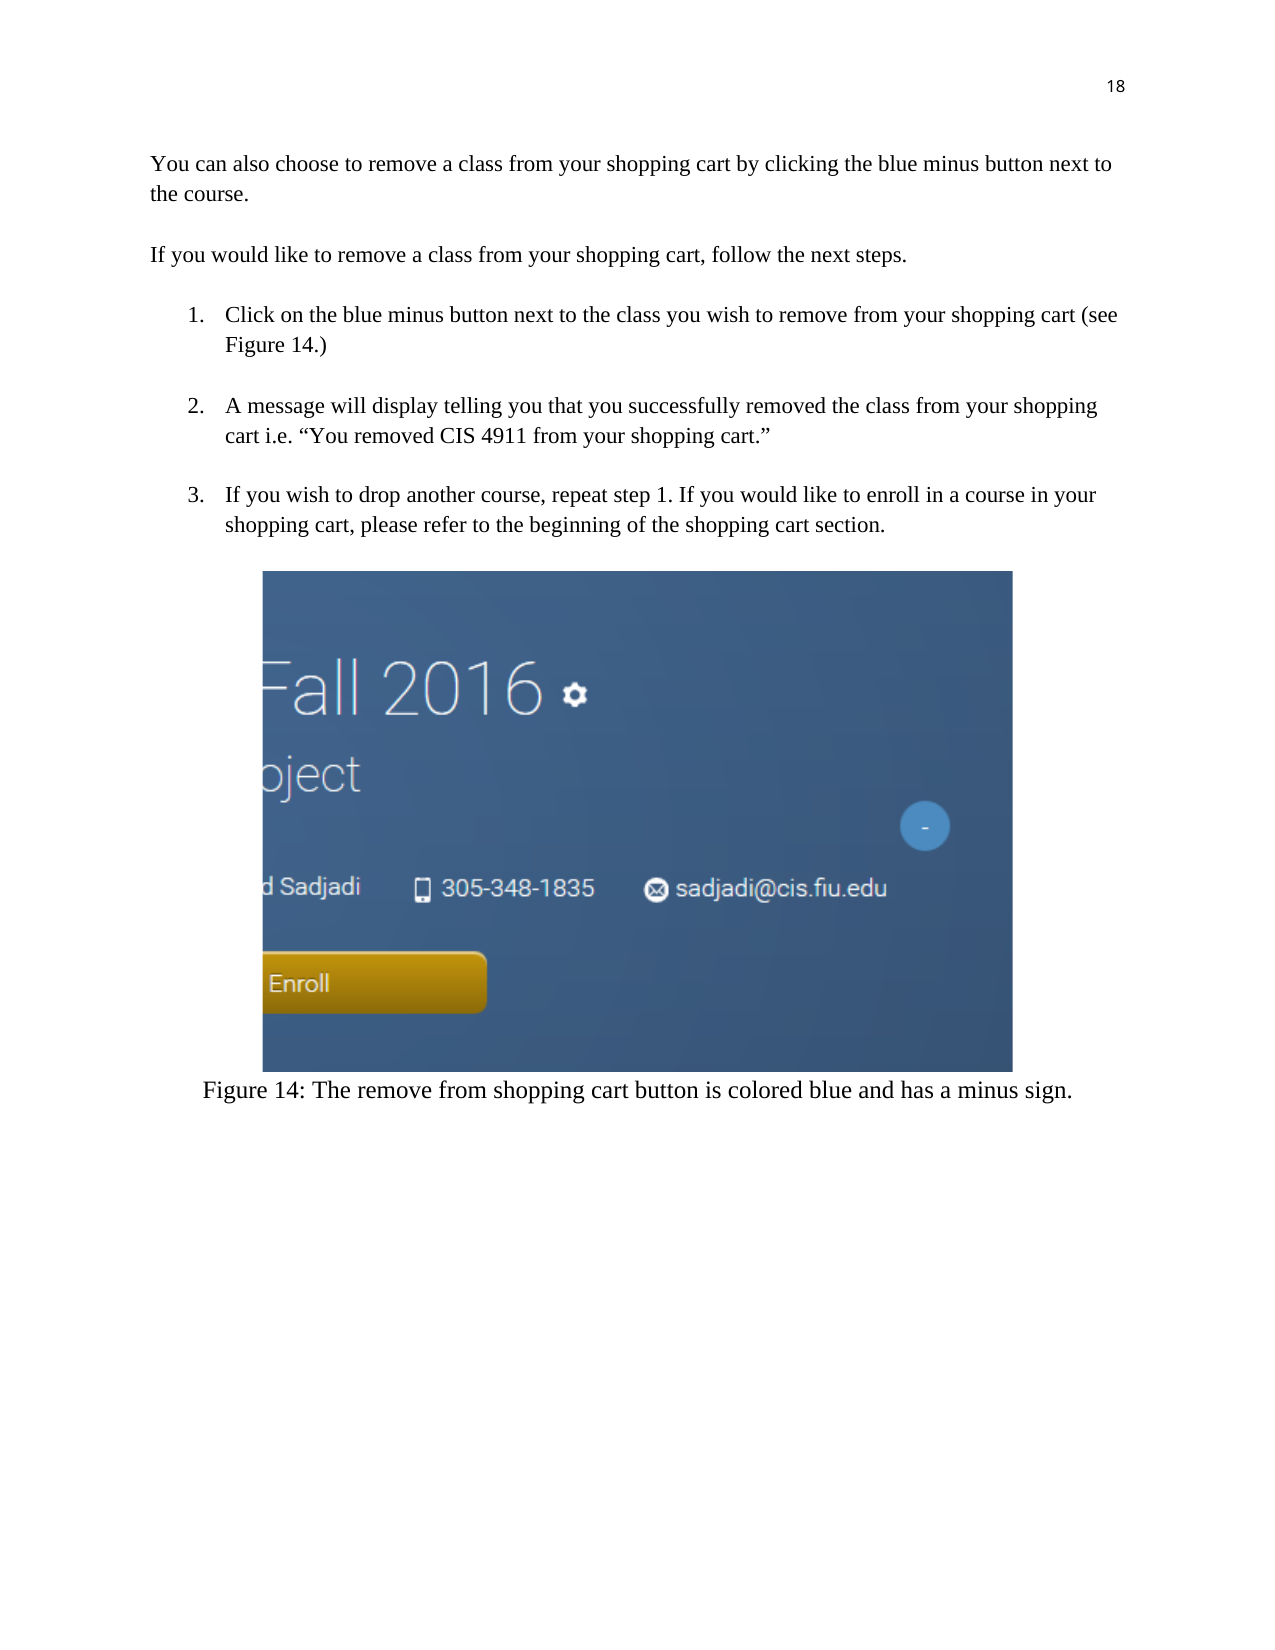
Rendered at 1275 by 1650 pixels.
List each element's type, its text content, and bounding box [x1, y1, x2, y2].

picture [262, 571, 1013, 1072]
text You can also choose to remove a class from your shopping cart by clicking the blue minus button next to the course. [150, 150, 1125, 207]
list A message will display telling you that you successfully removed the class from your shopping cart i.e. “You removed CIS 4911 from your shopping cart.” [187, 392, 1125, 448]
text If you would like to remove a class from your shopping cart, follow the next steps. [150, 241, 1125, 267]
list If you wish to drop another course, repeat step 1. If you would like to enroll in a course in your shopping cart, please refer to the beginning of the shopping cart section. [187, 481, 1125, 537]
list Click on the blue minus button next to the class you wish to remove from your shopping cart (see Figure 14.) [187, 301, 1125, 358]
text Figure 14: The remove from shopping cart button is colored blue and has a minus sign. [150, 1075, 1125, 1104]
